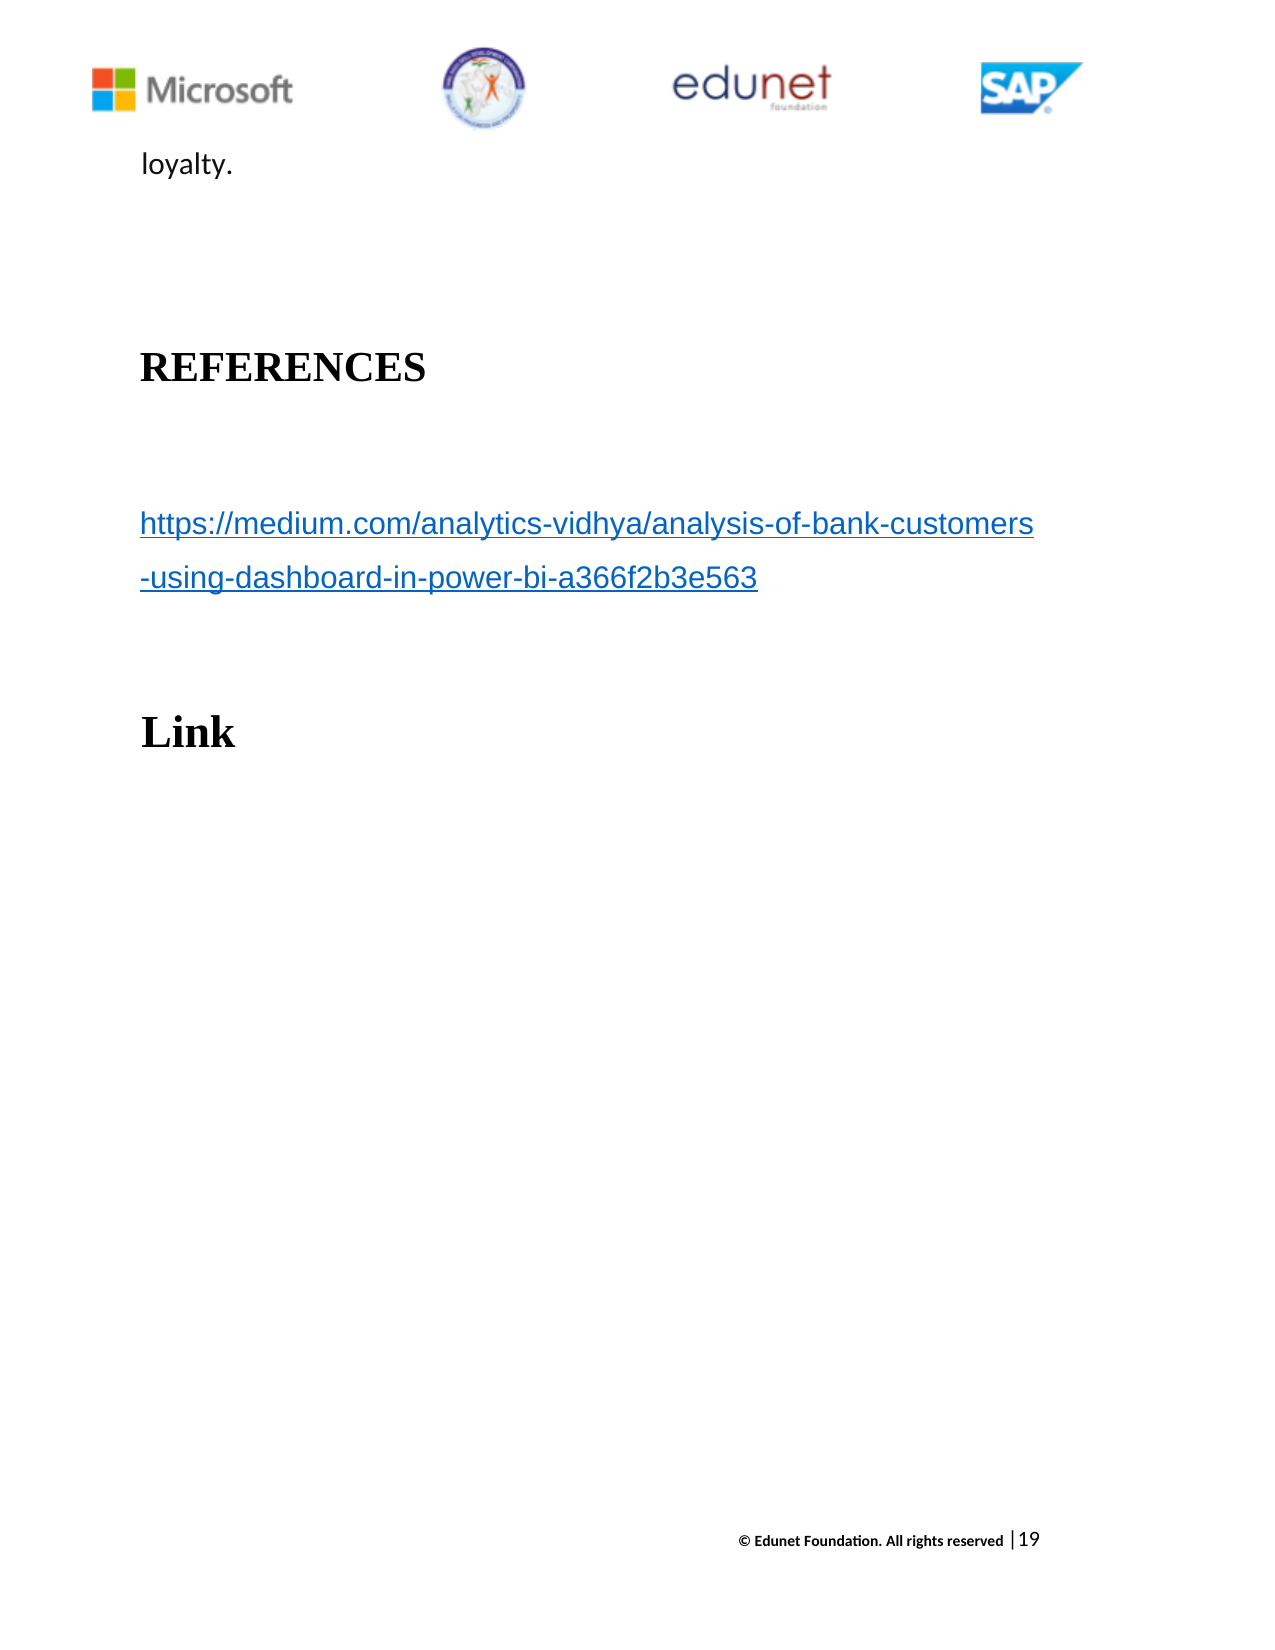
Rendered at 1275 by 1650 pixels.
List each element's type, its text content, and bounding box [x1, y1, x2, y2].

subtitle REFERENCES [139, 341, 1039, 391]
picture [88, 45, 1085, 131]
text https://medium.com/analytics-vidhya/analysis-of-bank-customers [139, 505, 1039, 541]
text loyalty. [141, 144, 1039, 182]
text -using-dashboard-in-power-bi-a366f2b3e563 [139, 559, 1039, 595]
subtitle Link [141, 705, 1039, 758]
